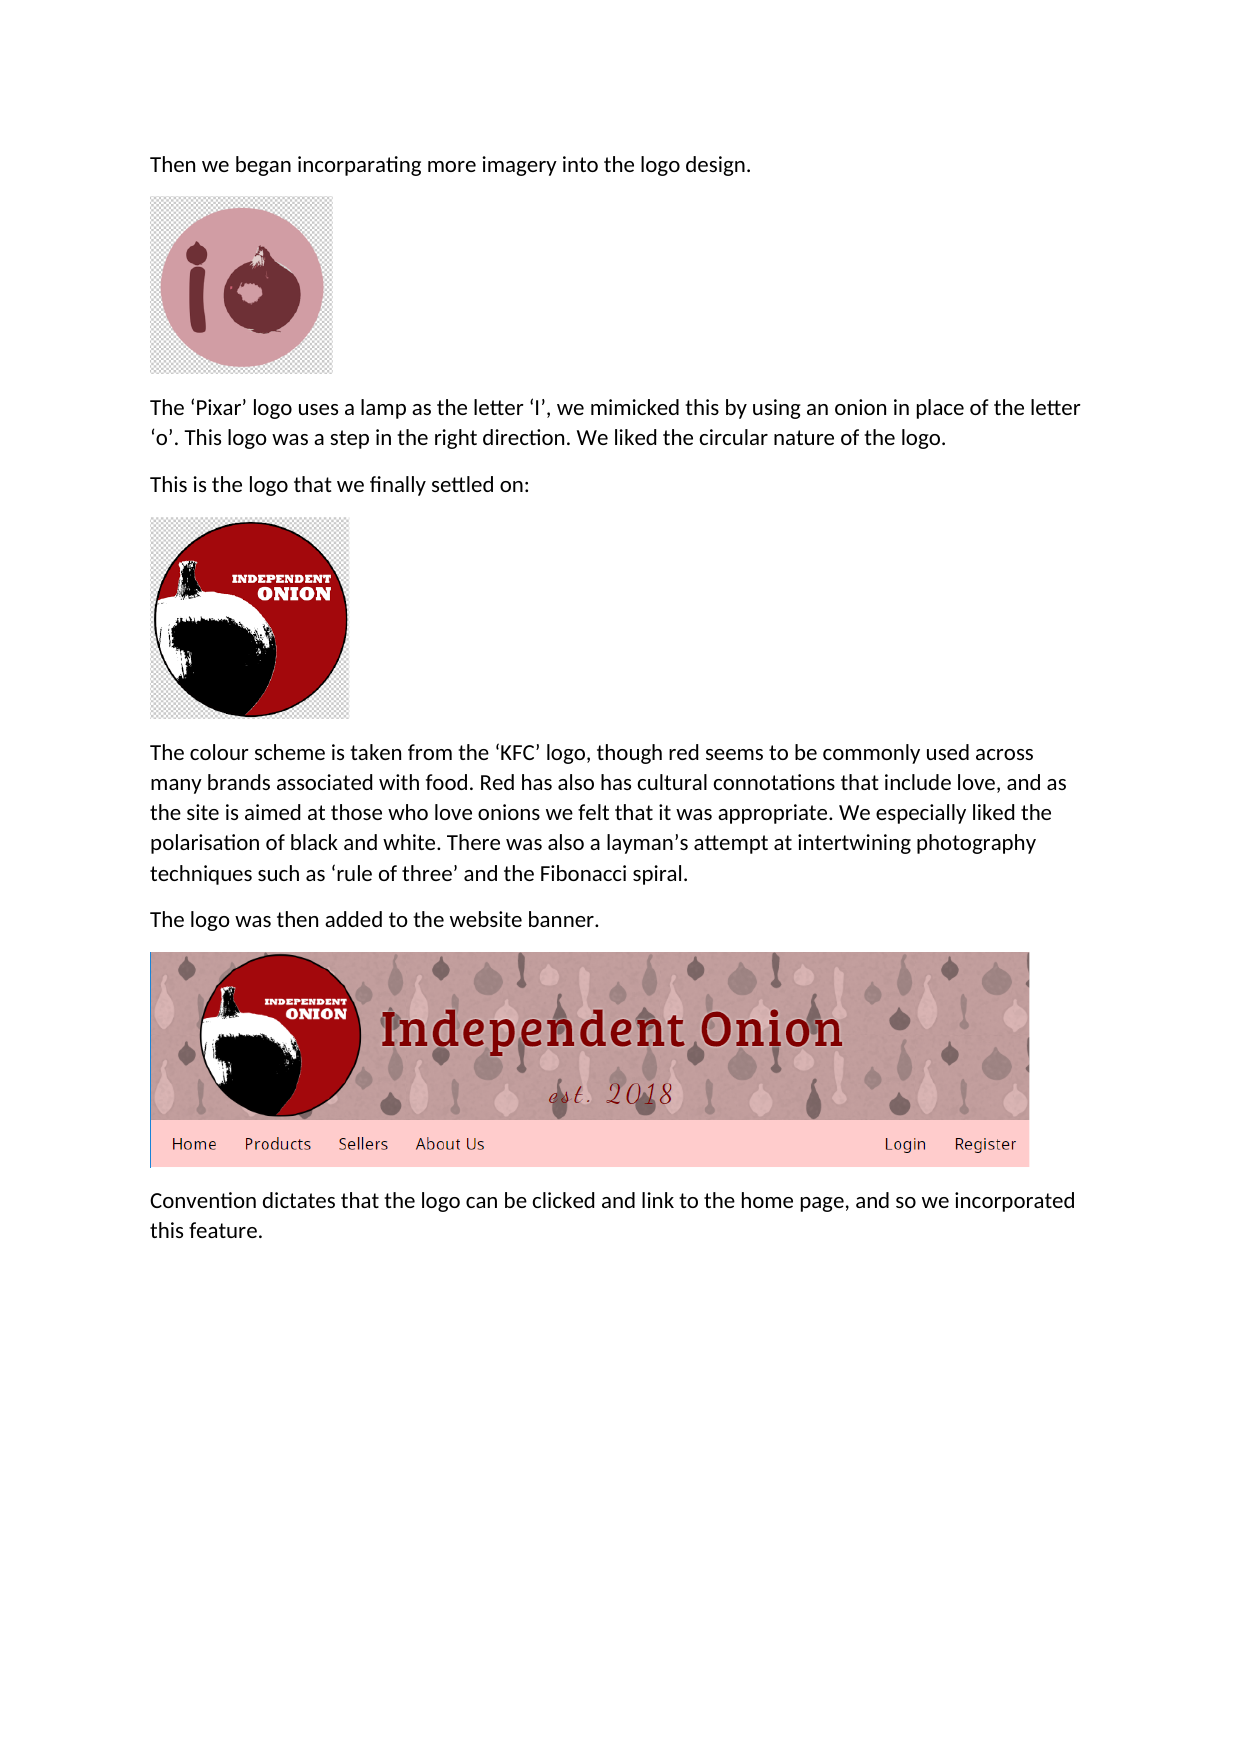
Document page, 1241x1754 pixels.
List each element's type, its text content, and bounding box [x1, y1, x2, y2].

text The colour scheme is taken from the ‘KFC’ logo, though red seems to be commonly used across many brands associated with food. Red has also has cultural connotations that include love, and as the site is aimed at those who love onions we felt that it was appropriate. We especially liked the polarisation of black and white. There was also a layman’s attempt at intertwining photography techniques such as ‘rule of three’ and the Fibonacci spiral. [150, 738, 1090, 887]
picture [150, 516, 350, 719]
text The logo was then added to the website banner. [150, 906, 1090, 933]
text Then we began incorparating more imagery into the logo design. [150, 150, 1090, 178]
text This is the logo that we finally settled on: [150, 470, 1090, 498]
text Convention dictates that the logo can be clicked and link to the home page, and so we incorporated this feature. [150, 1186, 1090, 1244]
picture [150, 196, 333, 374]
text The ‘Pixar’ logo uses a lamp as the letter ‘I’, we mimicked this by using an onion in place of the letter ‘o’. This logo was a step in the right direction. We liked the circular nature of the logo. [150, 393, 1090, 451]
picture [150, 952, 1030, 1168]
